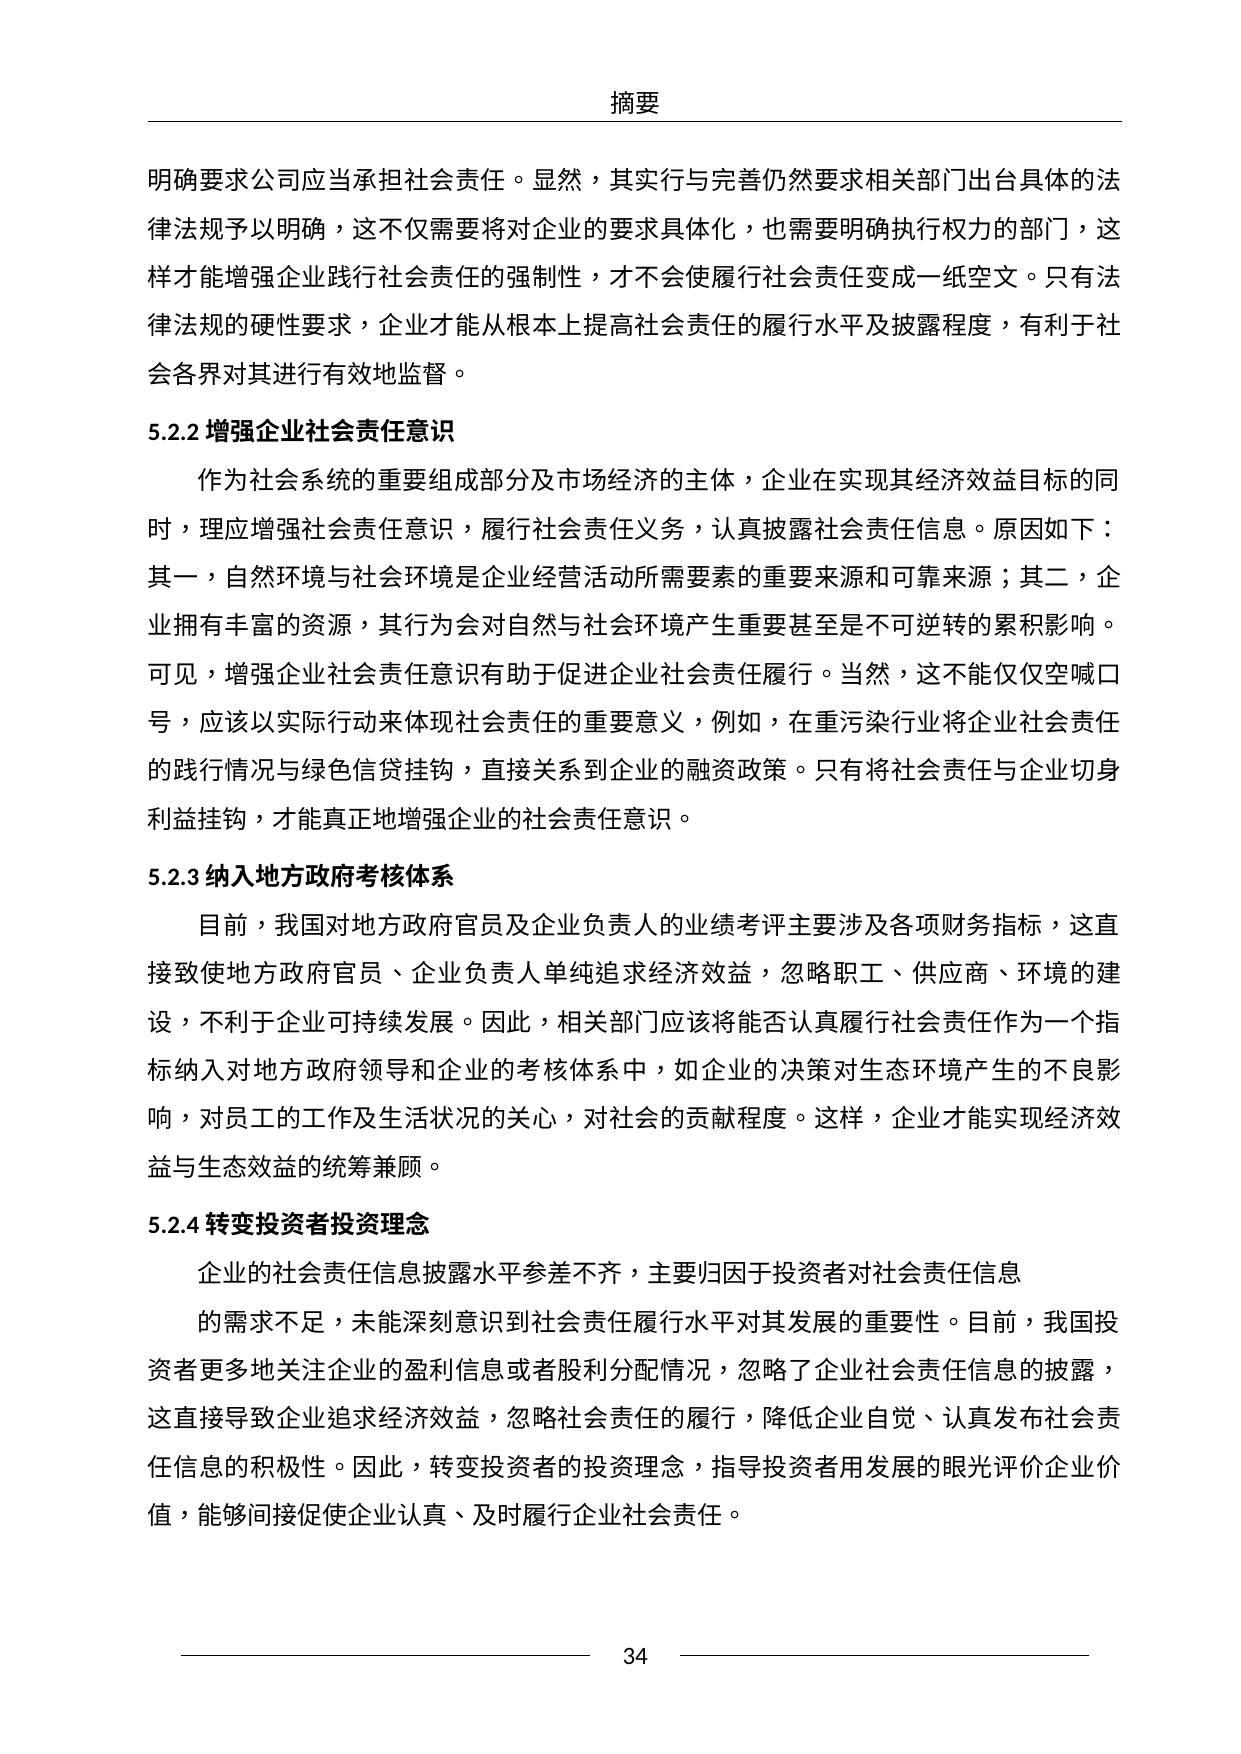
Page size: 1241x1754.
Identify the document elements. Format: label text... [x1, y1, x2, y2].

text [148, 148, 1122, 389]
subtitle 5.2.3 纳入地方政府考核体系 [148, 858, 1122, 892]
subtitle 5.2.2 增强企业社会责任意识 [148, 413, 1122, 448]
text 作为社会系统的重要组成部分及市场经济的主体，企业在实现其经济效益目标的同时，理应增强社会责任意识，履行社会责任义务，认真披露社会责任信息。原因如下：其一，自然环境与社会环境是企业经营活动所需要素的重要来源和可靠来源；其二，企业拥有丰富的资源，其行为会对自然与社会环境产生重要甚至是不可逆转的累积影响。可见，增强企业社会责任意识有助于促进企业社会责任履行。当然，这不能仅仅空喊口号，应该以实际行动来体现社会责任的重要意义，例如，在重污染行业将企业社会责任的践行情况与绿色信贷挂钩，直接关系到企业的融资政策。只有将社会责任与企业切身利益挂钩，才能真正地增强企业的社会责任意识。 [148, 448, 1122, 834]
text 目前，我国对地方政府官员及企业负责人的业绩考评主要涉及各项财务指标，这直接致使地方政府官员、企业负责人单纯追求经济效益，忽略职工、供应商、环境的建设，不利于企业可持续发展。因此，相关部门应该将能否认真履行社会责任作为一个指标纳入对地方政府领导和企业的考核体系中，如企业的决策对生态环境产生的不良影响，对员工的工作及生活状况的关心，对社会的贡献程度。这样，企业才能实现经济效益与生态效益的统筹兼顾。 [148, 892, 1122, 1182]
subtitle 5.2.4 转变投资者投资理念 [148, 1207, 1122, 1241]
text 企业的社会责任信息披露水平参差不齐，主要归因于投资者对社会责任信息 [148, 1241, 1122, 1289]
text 的需求不足，未能深刻意识到社会责任履行水平对其发展的重要性。目前，我国投资者更多地关注企业的盈利信息或者股利分配情况，忽略了企业社会责任信息的披露，这直接导致企业追求经济效益，忽略社会责任的履行，降低企业自觉、认真发布社会责任信息的积极性。因此，转变投资者的投资理念，指导投资者用发展的眼光评价企业价值，能够间接促使企业认真、及时履行企业社会责任。 [148, 1289, 1122, 1531]
